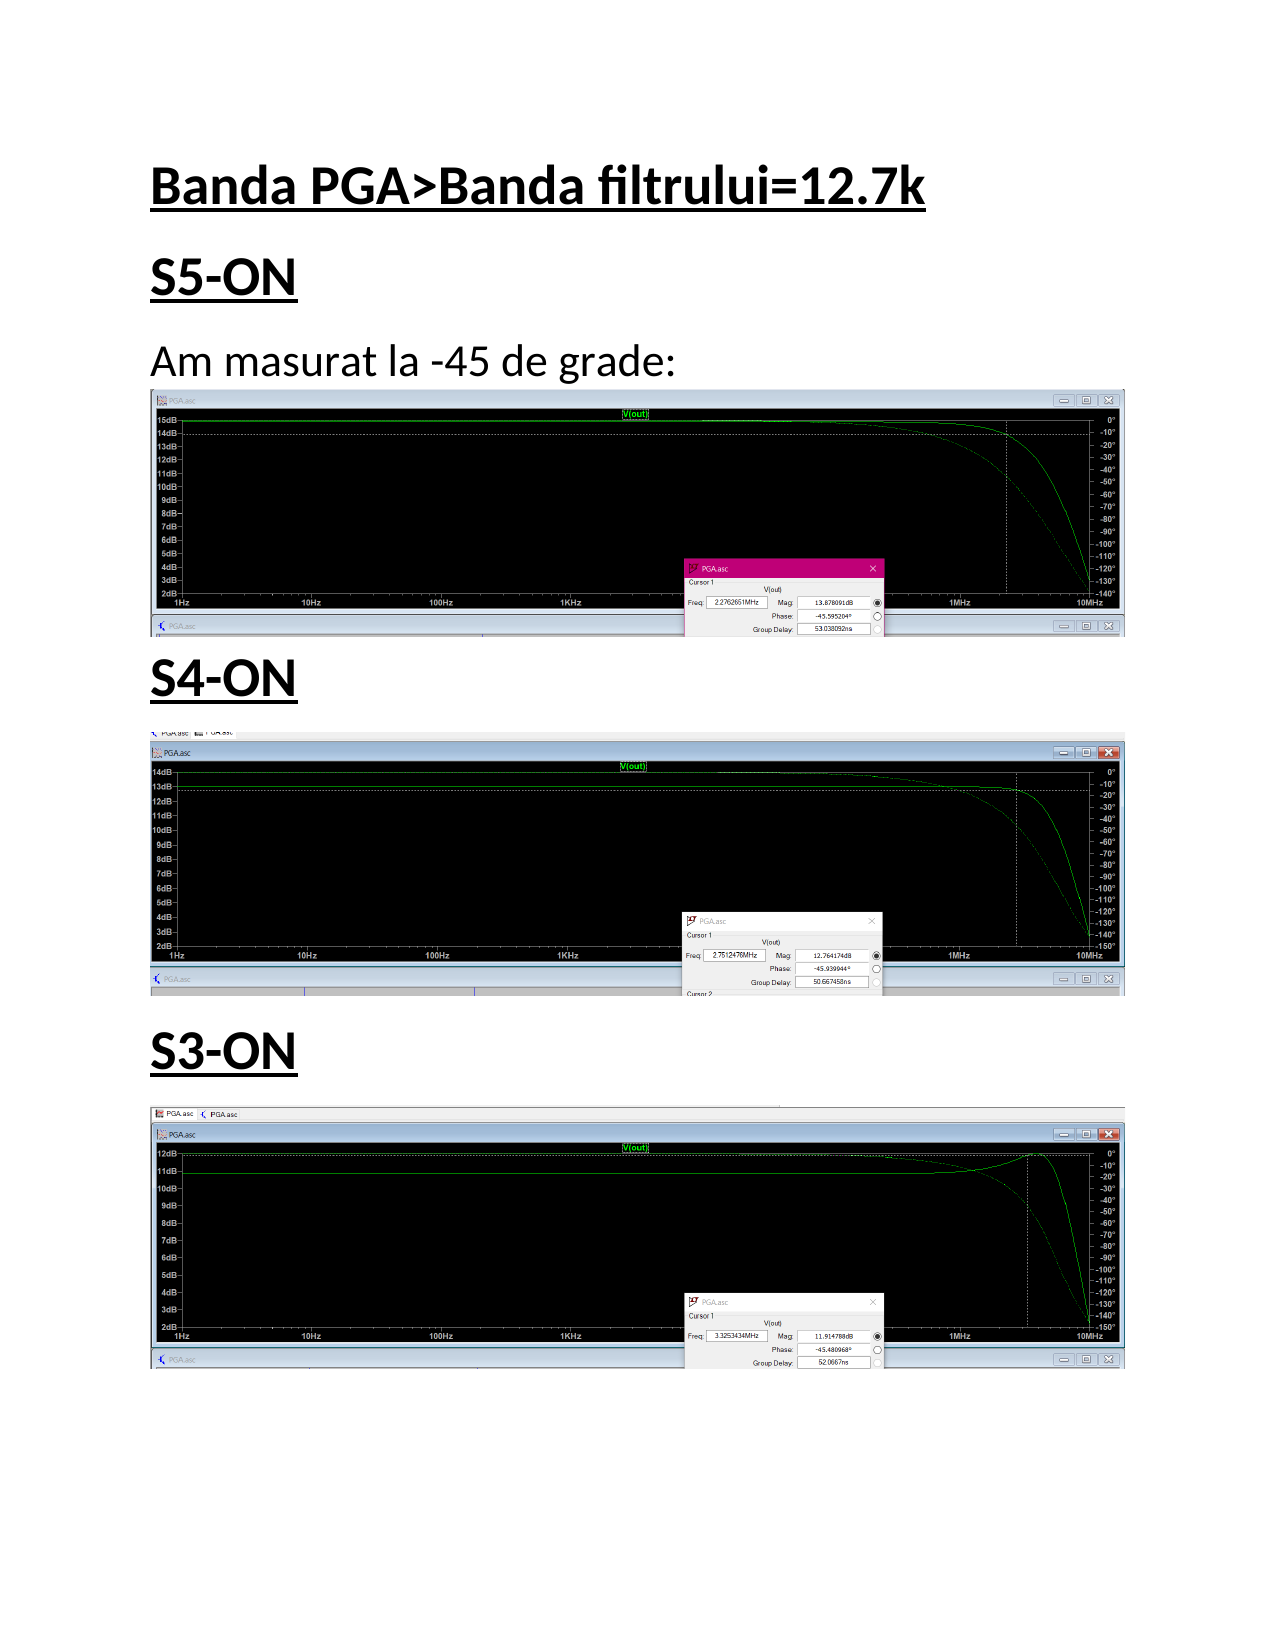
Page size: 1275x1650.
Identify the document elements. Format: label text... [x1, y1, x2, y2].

picture [150, 1105, 1125, 1369]
text S5-ON [150, 241, 1125, 309]
text Am masurat la -45 de grade: S4-ON [150, 331, 1125, 389]
picture [150, 389, 1125, 637]
text Banda PGA>Banda filtrului=12.7k [150, 150, 1125, 219]
text Am masurat la -45 de grade: S4-ON [150, 637, 1125, 710]
text S3-ON [150, 1015, 1125, 1083]
picture [150, 732, 1125, 996]
